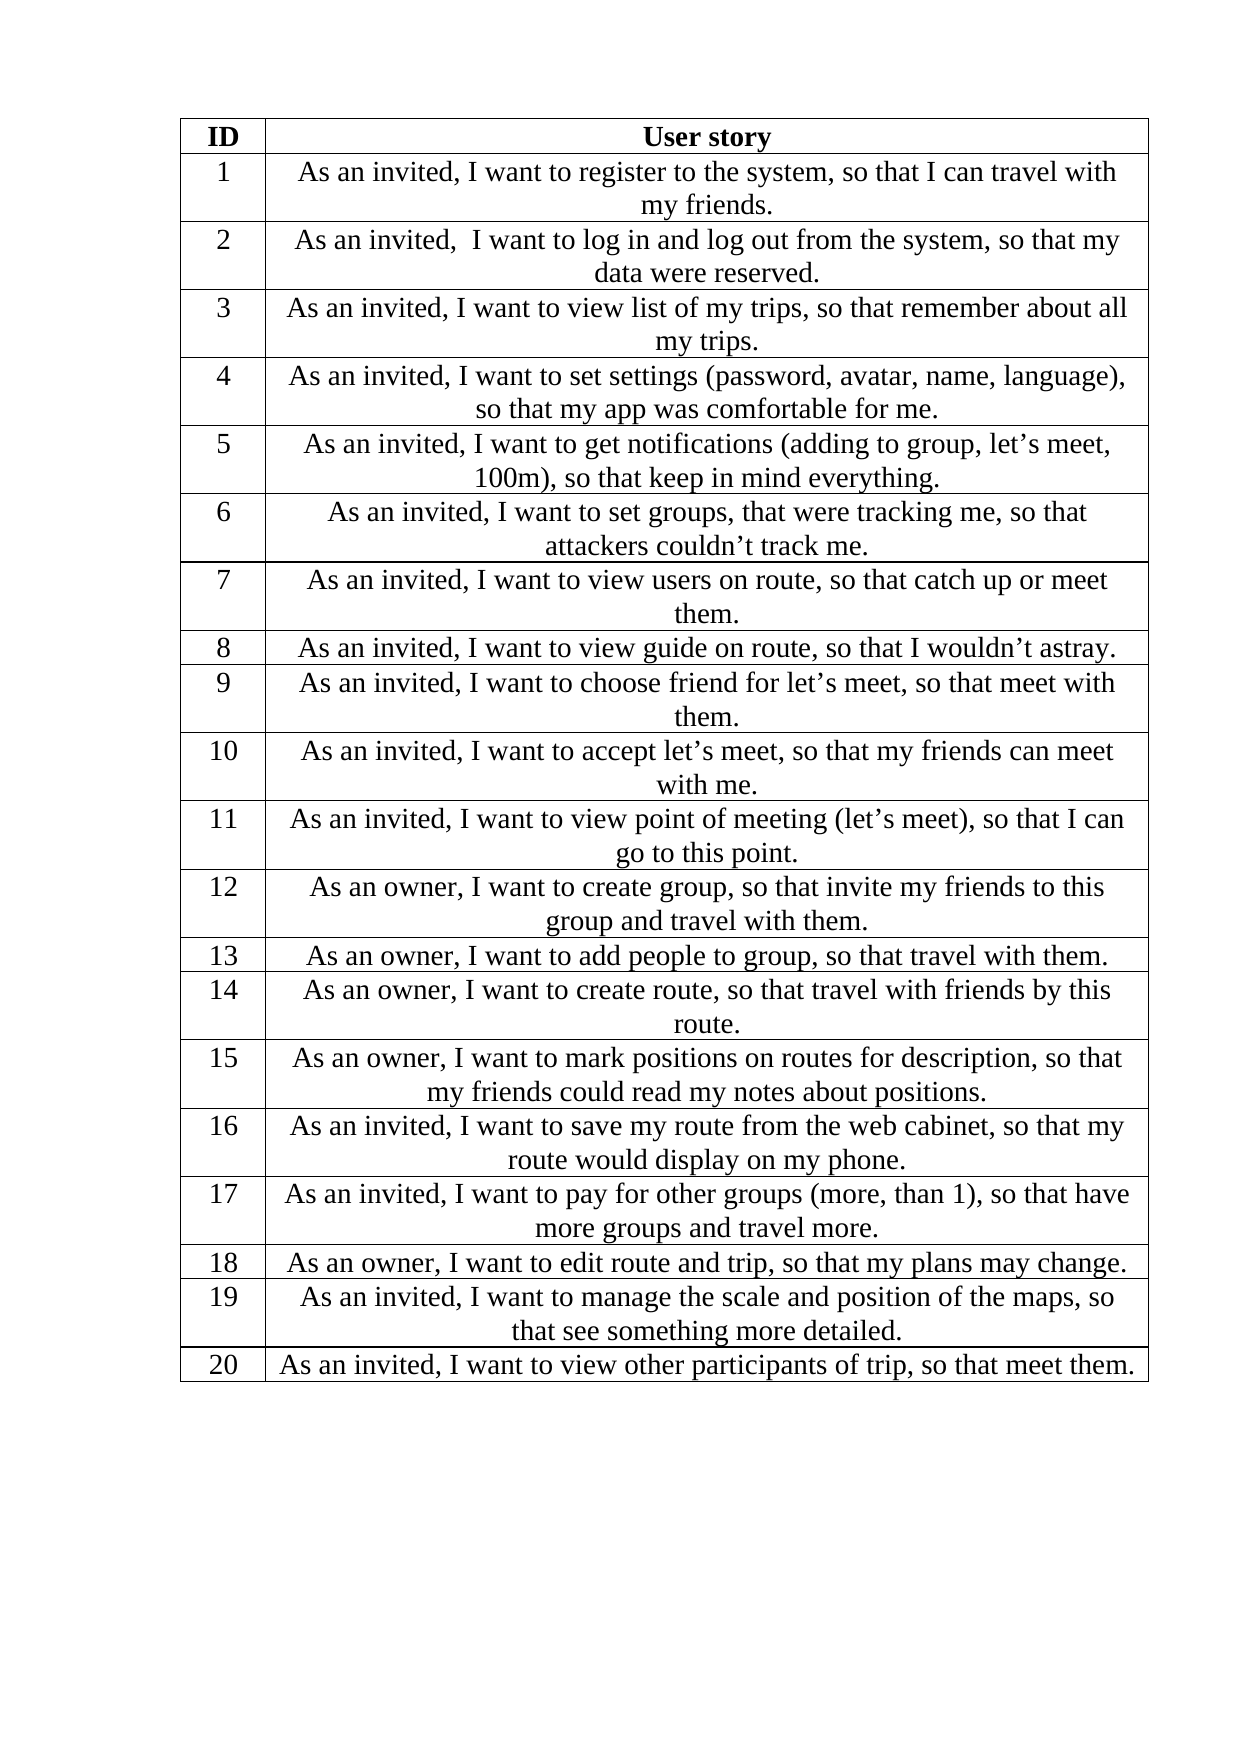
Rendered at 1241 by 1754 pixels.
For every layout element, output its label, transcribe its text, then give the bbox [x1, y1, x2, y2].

table_cell 4 [181, 358, 265, 425]
table_cell 6 [181, 494, 265, 561]
table_cell 16 [181, 1109, 265, 1176]
table_cell As an owner, I want to edit route and trip, so that my plans may change. [266, 1245, 1148, 1278]
table_cell As an invited, I want to set settings (password, avatar, name, language), so that my app was comfortable for me. [266, 358, 1148, 425]
table_header ID [181, 119, 265, 153]
table_cell 12 [181, 870, 265, 937]
table_cell As an invited, I want to manage the scale and position of the maps, so that see something more detailed. [266, 1279, 1148, 1346]
table_cell 17 [181, 1177, 265, 1244]
table_cell 14 [181, 972, 265, 1039]
table_cell 19 [181, 1279, 265, 1346]
table_cell As an invited, I want to view list of my trips, so that remember about all my trips. [266, 290, 1148, 357]
table_cell 8 [181, 631, 265, 664]
table_cell As an owner, I want to create group, so that invite my friends to this group and travel with them. [266, 870, 1148, 937]
table_cell As an owner, I want to add people to group, so that travel with them. [266, 938, 1148, 971]
table_cell As an owner, I want to create route, so that travel with friends by this route. [266, 972, 1148, 1039]
table_header User story [266, 119, 1148, 153]
table_cell As an invited, I want to register to the system, so that I can travel with my friends. [266, 154, 1148, 221]
table_cell 13 [181, 938, 265, 971]
table_cell 18 [181, 1245, 265, 1278]
table_cell As an owner, I want to mark positions on routes for description, so that my friends could read my notes about positions. [266, 1040, 1148, 1107]
table_cell 3 [181, 290, 265, 357]
table_cell As an invited, I want to view guide on route, so that I wouldn’t astray. [266, 631, 1148, 664]
table_cell 15 [181, 1040, 265, 1107]
table_cell As an invited, I want to save my route from the web cabinet, so that my route would display on my phone. [266, 1109, 1148, 1176]
table_cell 9 [181, 665, 265, 732]
table_cell As an invited, I want to view point of meeting (let’s meet), so that I can go to this point. [266, 801, 1148, 868]
table_cell 10 [181, 733, 265, 800]
table_cell As an invited, I want to choose friend for let’s meet, so that meet with them. [266, 665, 1148, 732]
table_cell 1 [181, 154, 265, 221]
table_cell As an invited, I want to view other participants of trip, so that meet them. [266, 1348, 1148, 1381]
table_cell As an invited, I want to set groups, that were tracking me, so that attackers couldn’t track me. [266, 494, 1148, 561]
table_cell 20 [181, 1348, 265, 1381]
table_cell 11 [181, 801, 265, 868]
table_cell 5 [181, 426, 265, 493]
table_cell 2 [181, 222, 265, 289]
table_cell As an invited, I want to pay for other groups (more, than 1), so that have more groups and travel more. [266, 1177, 1148, 1244]
table_cell As an invited, I want to get notifications (adding to group, let’s meet, 100m), so that keep in mind everything. [266, 426, 1148, 493]
table_cell 7 [181, 563, 265, 629]
table_cell As an invited, I want to view users on route, so that catch up or meet them. [266, 563, 1148, 629]
table_cell As an invited, I want to accept let’s meet, so that my friends can meet with me. [266, 733, 1148, 800]
table_cell As an invited, I want to log in and log out from the system, so that my data were reserved. [266, 222, 1148, 289]
